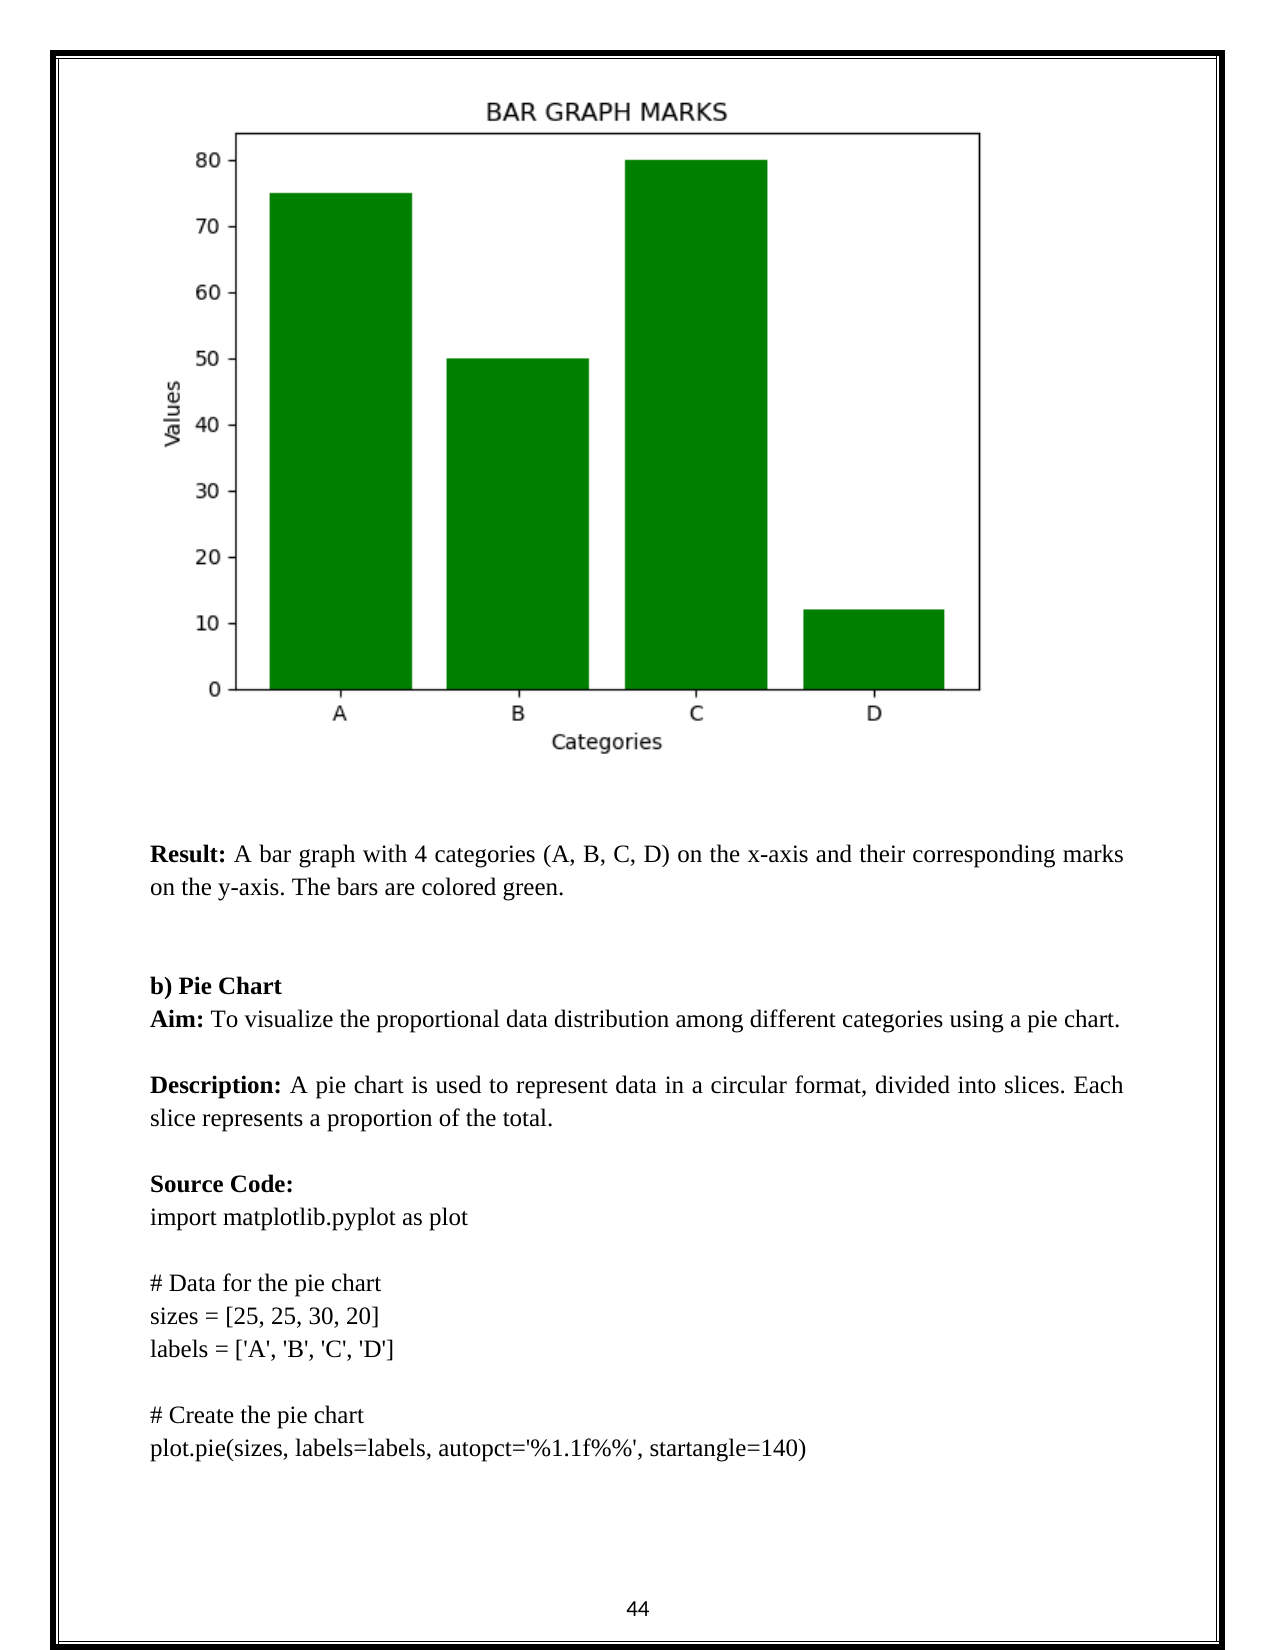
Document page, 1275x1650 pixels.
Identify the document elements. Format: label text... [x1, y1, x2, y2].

text labels = ['A', 'B', 'C', 'D'] [150, 1334, 1125, 1363]
text import matplotlib.pyplot as plot [150, 1202, 1125, 1231]
text b) Pie Chart [150, 971, 1125, 1000]
text Description: A pie chart is used to represent data in a circular format, divided into slices. Each slice represents a proportion of the total. [150, 1070, 1125, 1132]
text plot.pie(sizes, labels=labels, autopct='%1.1f%%', startangle=140) [150, 1433, 1125, 1462]
text sizes = [25, 25, 30, 20] [150, 1301, 1125, 1330]
text Aim: To visualize the proportional data distribution among different categories using a pie chart. [150, 1004, 1125, 1033]
text # Data for the pie chart [150, 1268, 1125, 1297]
text Source Code: [150, 1169, 1125, 1198]
picture [150, 88, 994, 769]
text # Create the pie chart [150, 1401, 1125, 1429]
text Result: A bar graph with 4 categories (A, B, C, D) on the x-axis and their corresponding marks on the y-axis. The bars are colored green. [150, 839, 1125, 901]
